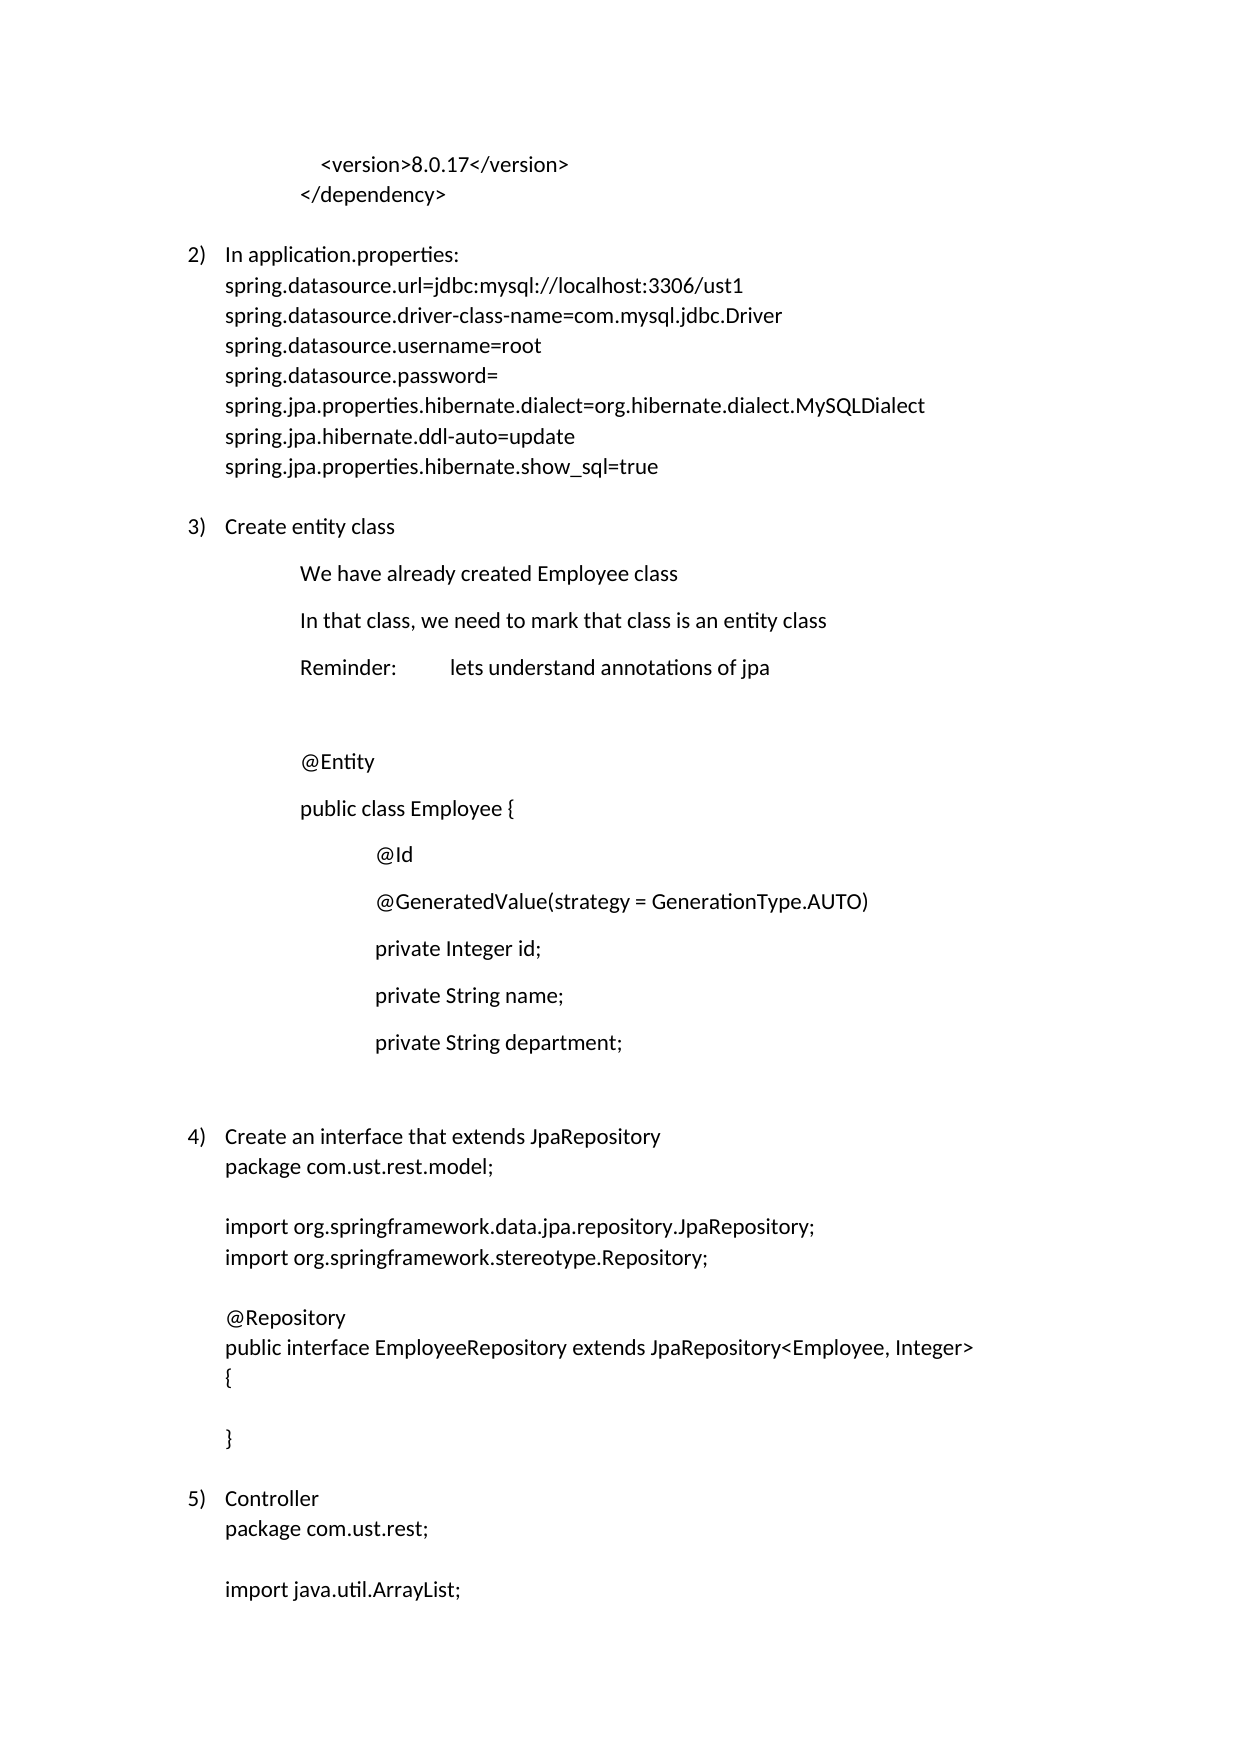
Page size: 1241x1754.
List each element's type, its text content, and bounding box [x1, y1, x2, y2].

list spring.datasource.driver-class-name=com.mysql.jdbc.Driver [225, 301, 1090, 329]
list public interface EmployeeRepository extends JpaRepository<Employee, Integer> [225, 1333, 1090, 1361]
list Create an interface that extends JpaRepository [187, 1122, 1090, 1150]
text We have already created Employee class [300, 559, 1090, 587]
list </dependency> [300, 180, 1090, 208]
text private String department; [300, 1028, 1090, 1056]
text Reminder: lets understand annotations of jpa [300, 653, 1090, 681]
list import java.util.ArrayList; [225, 1575, 1090, 1603]
list <version>8.0.17</version> [300, 150, 1090, 178]
list spring.jpa.properties.hibernate.show_sql=true [225, 452, 1090, 480]
list spring.datasource.url=jdbc:mysql://localhost:3306/ust1 [225, 271, 1090, 299]
text public class Employee { [300, 794, 1090, 822]
list import org.springframework.data.jpa.repository.JpaRepository; [225, 1212, 1090, 1241]
text @GeneratedValue(strategy = GenerationType.AUTO) [300, 887, 1090, 916]
list package com.ust.rest; [225, 1514, 1090, 1543]
list In application.properties: [187, 241, 1090, 269]
text @Id [300, 841, 1090, 869]
list spring.datasource.password= [225, 361, 1090, 389]
list spring.jpa.hibernate.ddl-auto=update [225, 422, 1090, 450]
text @Entity [300, 747, 1090, 775]
list import org.springframework.stereotype.Repository; [225, 1243, 1090, 1271]
list Controller [187, 1484, 1090, 1512]
list spring.datasource.username=root [225, 331, 1090, 359]
list spring.jpa.properties.hibernate.dialect=org.hibernate.dialect.MySQLDialect [225, 392, 1090, 420]
text private Integer id; [300, 934, 1090, 962]
list } [225, 1424, 1090, 1452]
list Create entity class [187, 512, 1090, 541]
text private String name; [300, 981, 1090, 1009]
text In that class, we need to mark that class is an entity class [300, 606, 1090, 634]
list package com.ust.rest.model; [225, 1152, 1090, 1180]
list { [225, 1363, 1090, 1392]
list @Repository [225, 1303, 1090, 1331]
